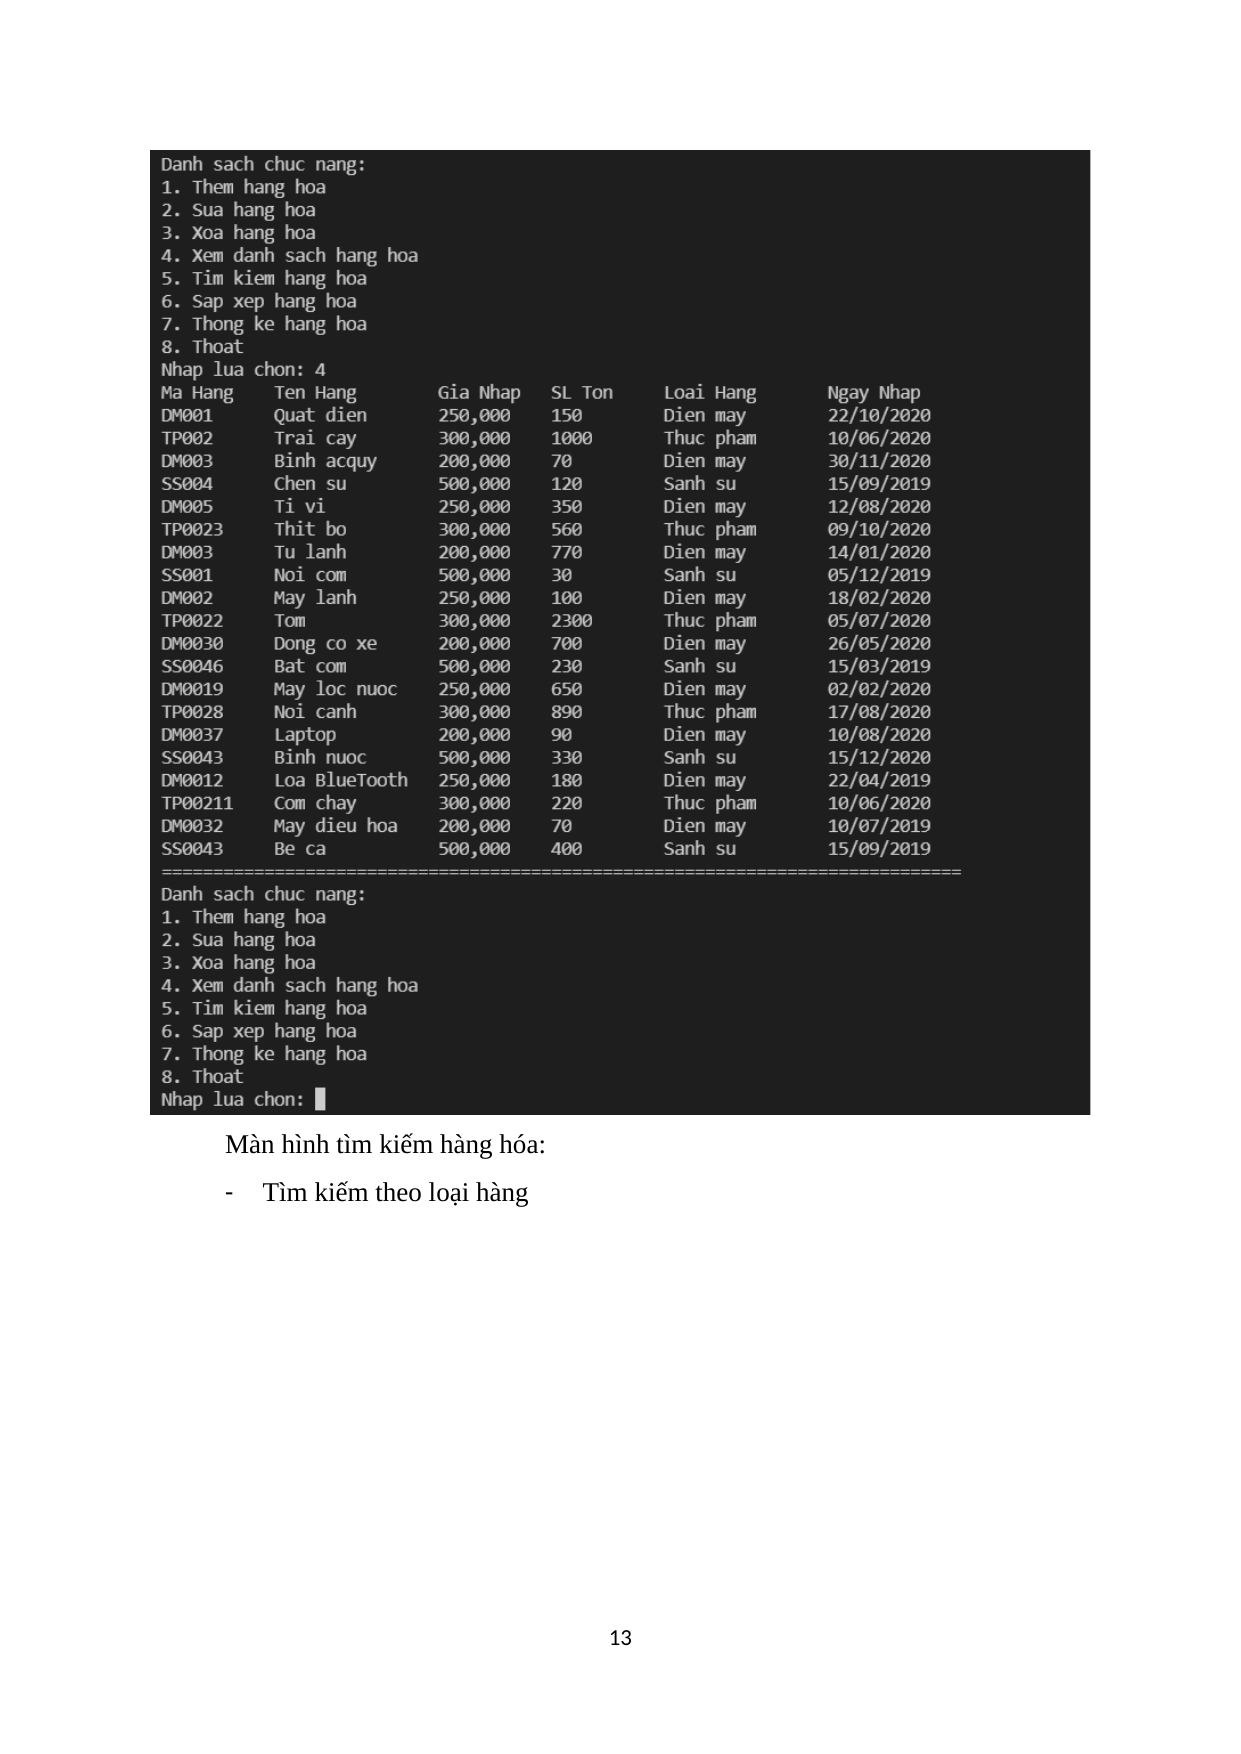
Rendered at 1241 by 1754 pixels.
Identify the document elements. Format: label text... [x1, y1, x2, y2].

picture [150, 150, 1091, 1115]
list Màn hình tìm kiếm hàng hóa: [225, 1128, 1090, 1159]
list Tìm kiếm theo loại hàng [225, 1175, 1090, 1208]
